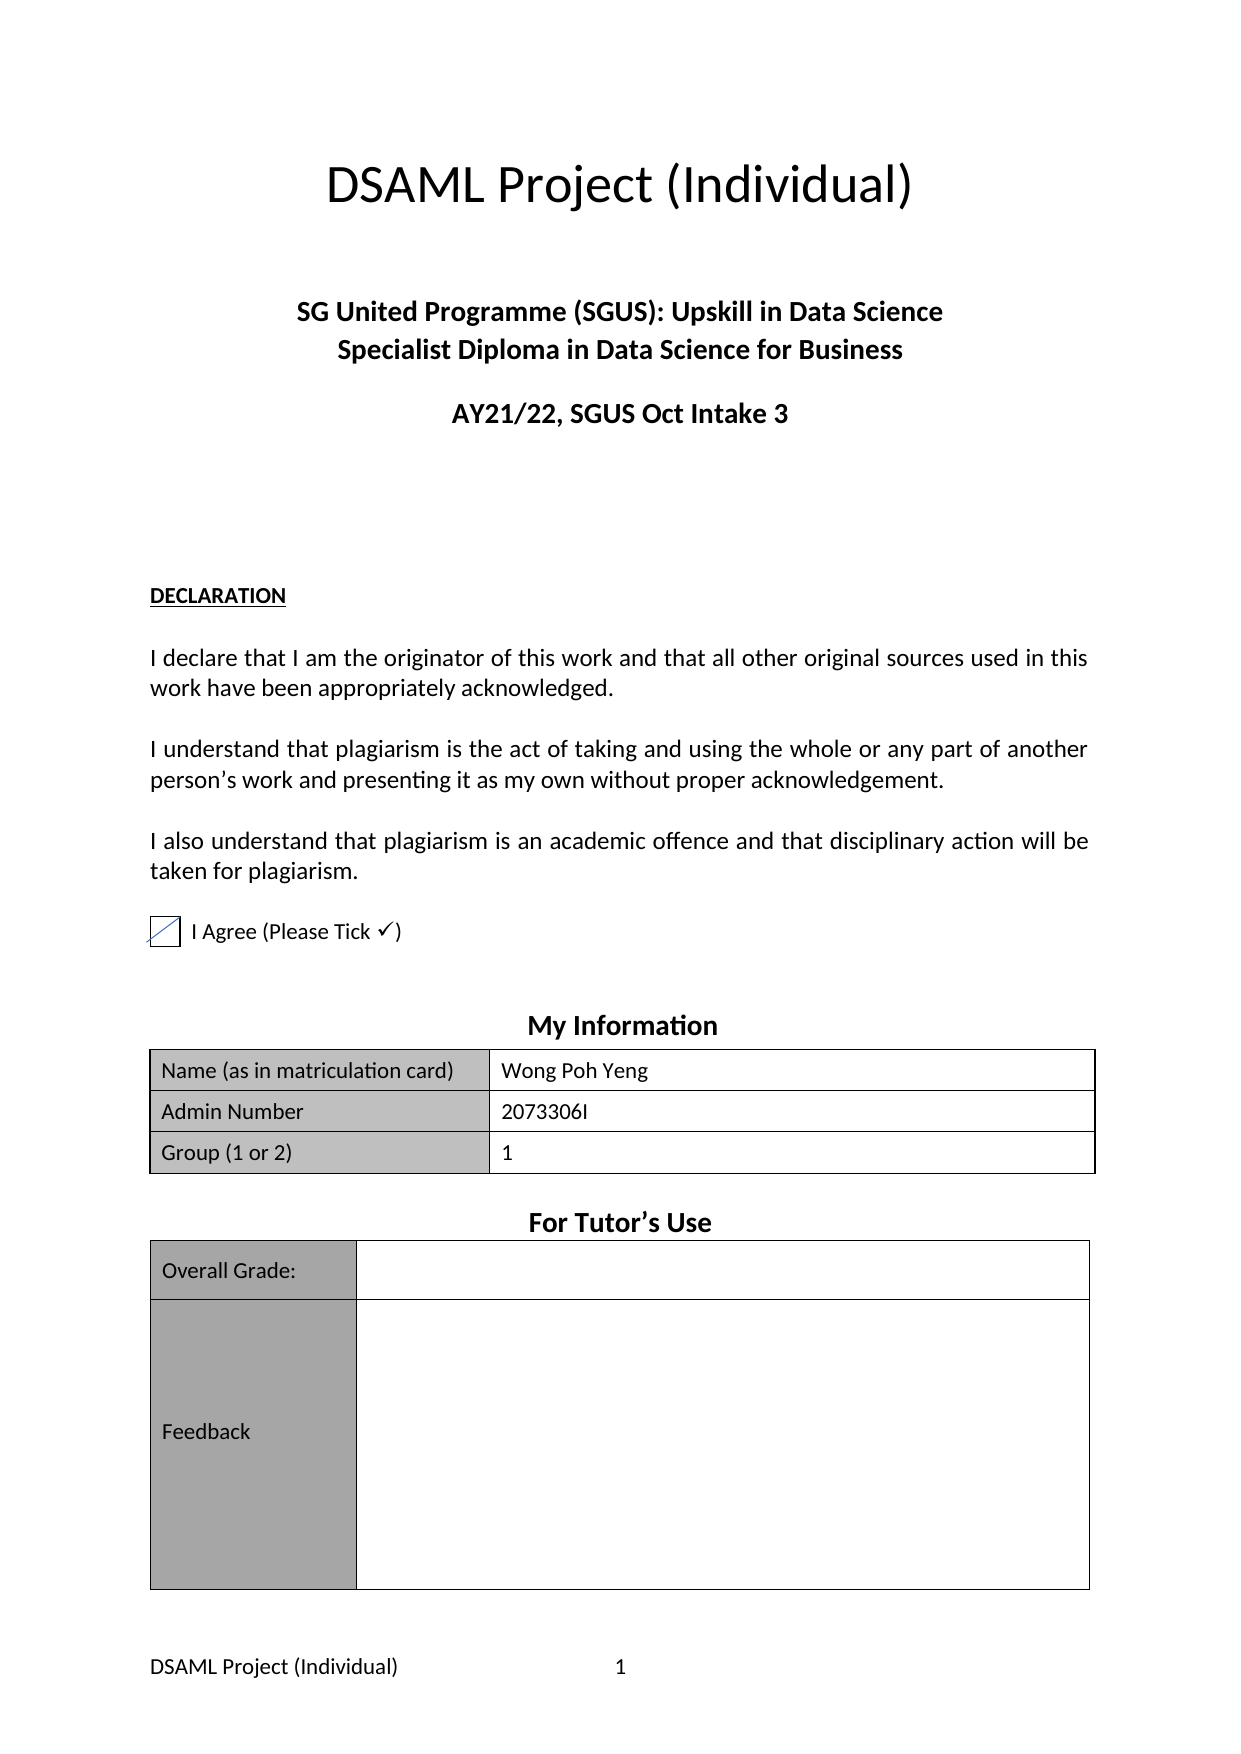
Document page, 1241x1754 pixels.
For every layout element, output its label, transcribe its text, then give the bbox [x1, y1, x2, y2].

table_cell [357, 1300, 1089, 1589]
text AY21/22, SGUS Oct Intake 3 [150, 395, 1090, 430]
text Specialist Diploma in Data Science for Business [150, 331, 1090, 367]
table_header [151, 917, 177, 937]
table_header [151, 920, 179, 946]
table_cell 2073306I [490, 1091, 1094, 1131]
table_header [357, 1241, 1089, 1299]
text DECLARATION [150, 581, 1090, 609]
text I declare that I am the originator of this work and that all other original sources used in this work have been appropriately acknowledged. [150, 642, 1090, 703]
text I understand that plagiarism is the act of taking and using the whole or any part of another person’s work and presenting it as my own without proper acknowledgement. [150, 733, 1090, 794]
text I also understand that plagiarism is an academic offence and that disciplinary action will be taken for plagiarism. [150, 825, 1090, 886]
table_header I Agree (Please Tick ) [181, 916, 649, 946]
table_cell Admin Number [151, 1091, 489, 1131]
text DSAML Project (Individual) [150, 150, 1090, 216]
text For Tutor’s Use [150, 1204, 1090, 1239]
table_header Overall Grade: [151, 1241, 356, 1299]
table_cell 1 [490, 1132, 1094, 1173]
text SG United Programme (SGUS): Upskill in Data Science [150, 293, 1090, 328]
table_cell Feedback [151, 1300, 356, 1589]
table_cell Wong Poh Yeng [490, 1050, 1094, 1090]
table_header My Information [150, 1007, 1095, 1048]
table_cell Group (1 or 2) [151, 1132, 489, 1173]
table_cell Name (as in matriculation card) [151, 1050, 489, 1090]
